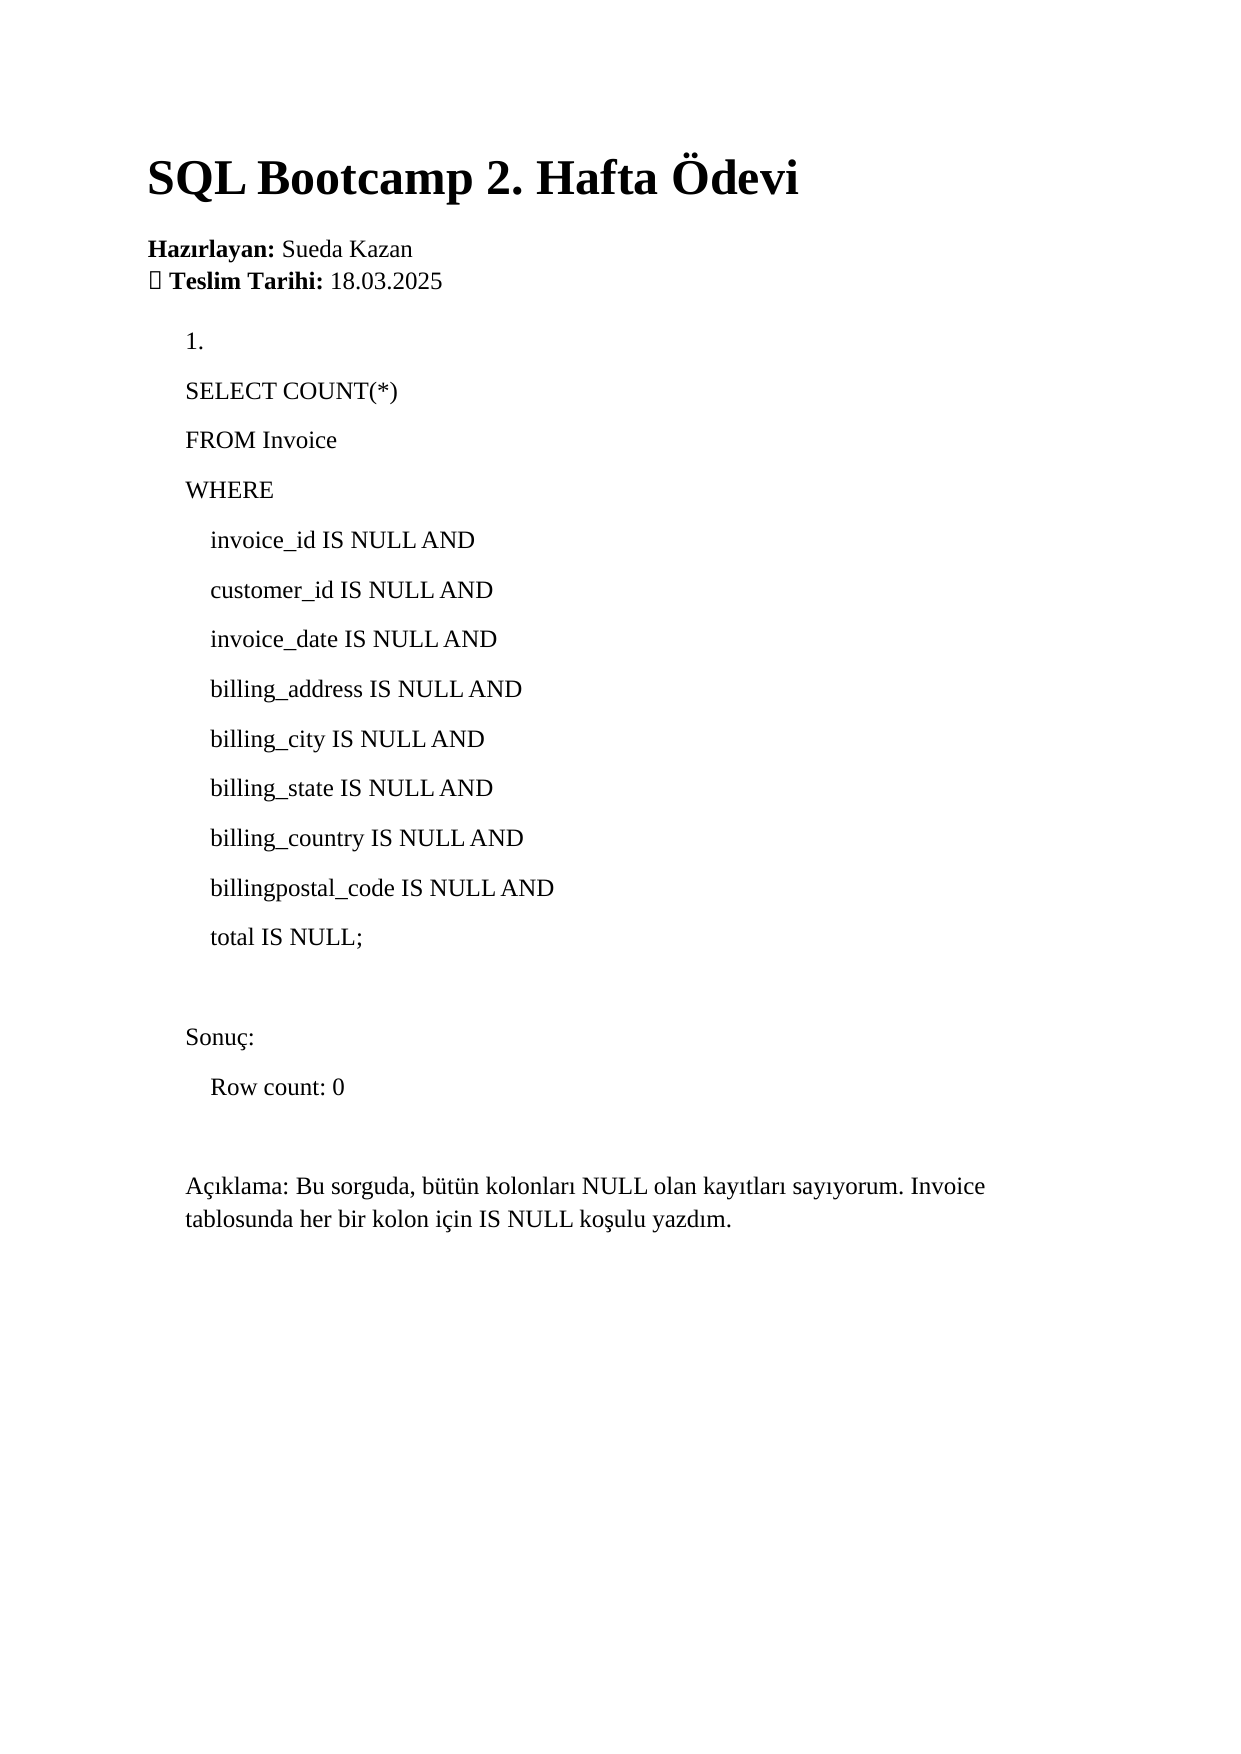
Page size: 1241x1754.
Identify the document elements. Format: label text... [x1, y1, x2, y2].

text SELECT COUNT(*) [185, 376, 1093, 405]
text total IS NULL; [185, 922, 1093, 951]
text customer_id IS NULL AND [185, 575, 1093, 603]
text billing_address IS NULL AND [185, 674, 1093, 703]
text WHERE [185, 475, 1093, 504]
text billing_city IS NULL AND [185, 724, 1093, 752]
text Row count: 0 [185, 1072, 1093, 1100]
text invoice_id IS NULL AND [185, 525, 1093, 554]
text billing_state IS NULL AND [185, 773, 1093, 802]
text SQL Bootcamp 2. Hafta Ödevi [148, 148, 1093, 205]
text FROM Invoice [185, 426, 1093, 454]
text Sonuç: [185, 1022, 1093, 1051]
text billing_country IS NULL AND [185, 823, 1093, 852]
text Hazırlayan: Sueda Kazan 📅 Teslim Tarihi: 18.03.2025 [148, 234, 1093, 297]
text billingpostal_code IS NULL AND [185, 873, 1093, 902]
text Açıklama: Bu sorguda, bütün kolonları NULL olan kayıtları sayıyorum. Invoice tablosunda her bir kolon için IS NULL koşulu yazdım. [185, 1171, 1093, 1233]
text invoice_date IS NULL AND [185, 624, 1093, 653]
